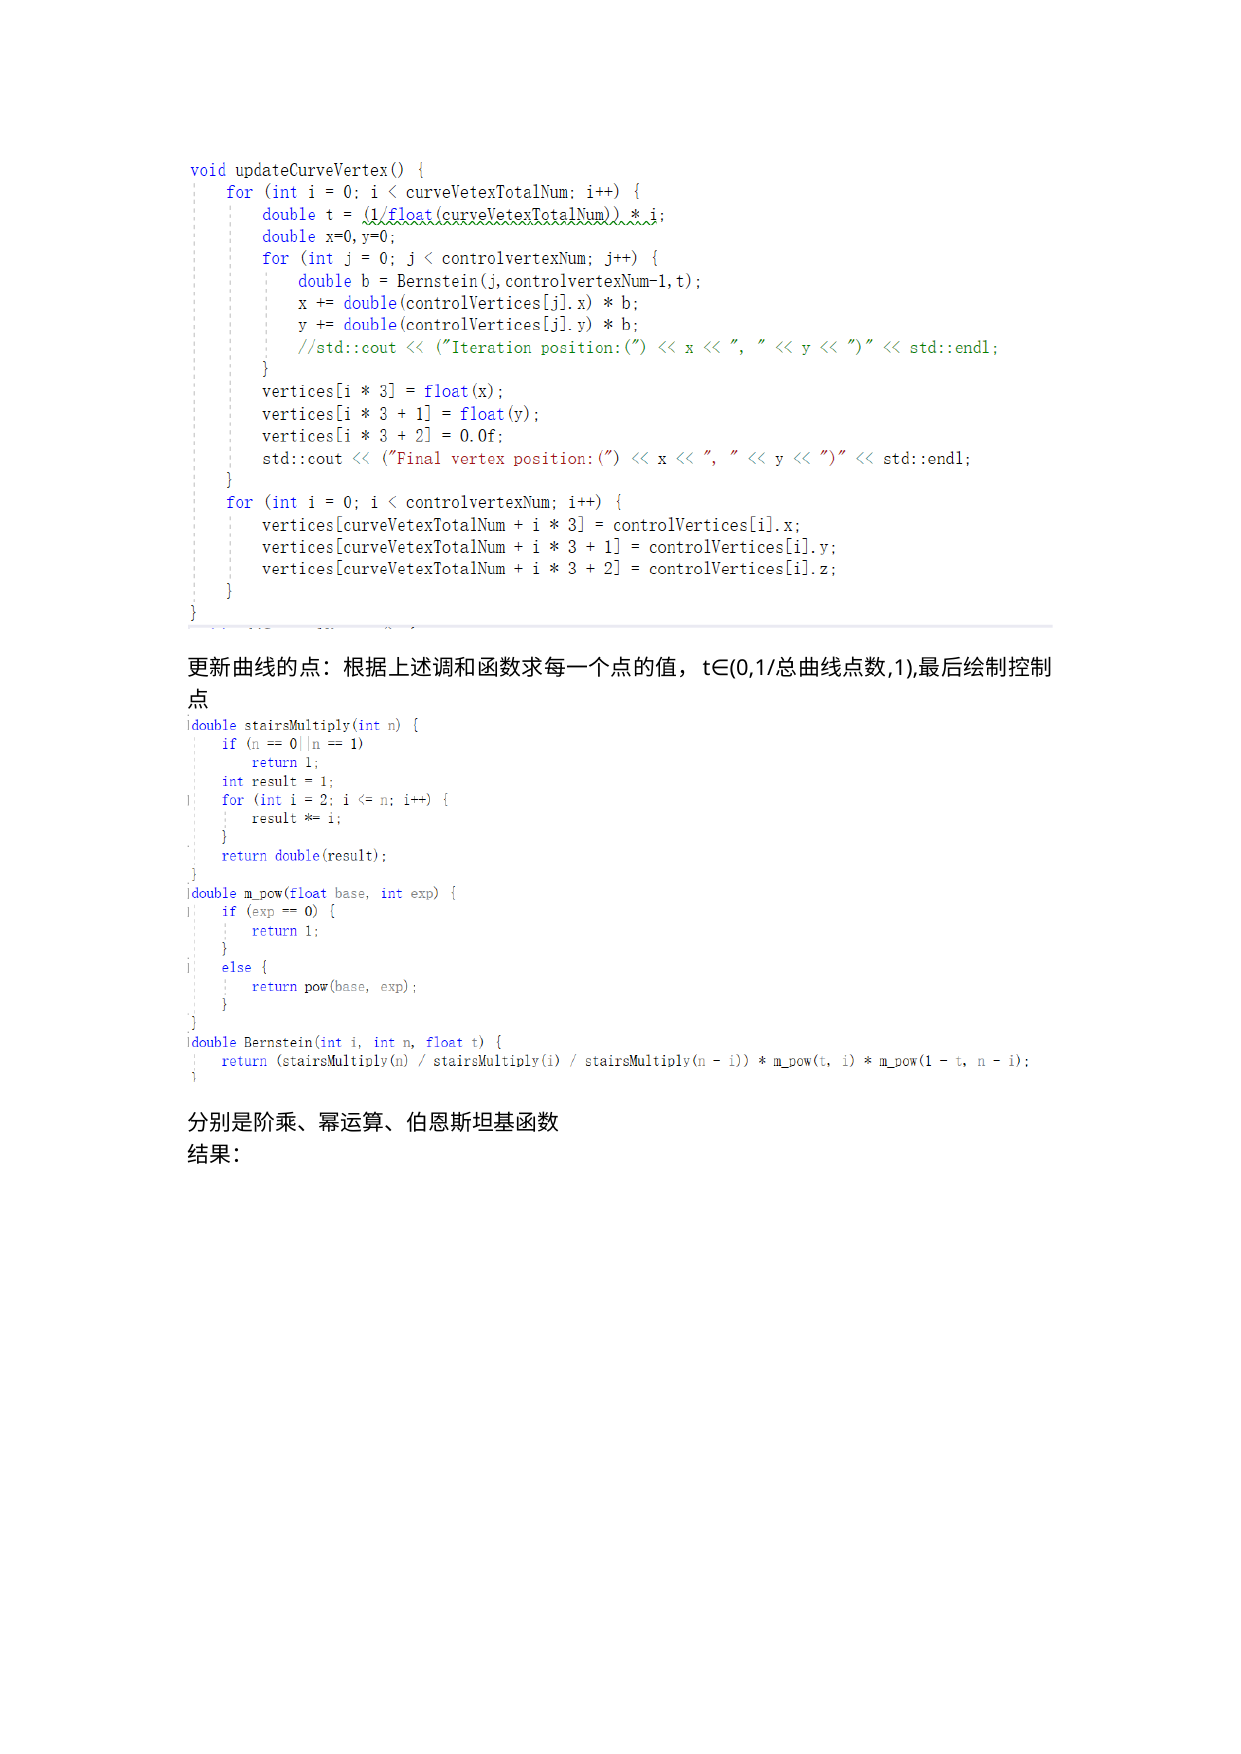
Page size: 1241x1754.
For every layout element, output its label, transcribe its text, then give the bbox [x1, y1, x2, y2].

picture [187, 162, 1053, 629]
text 更新曲线的点：根据上述调和函数求每一个点的值，t∈(0,1/总曲线点数,1),最后绘制控制点 [187, 649, 1053, 714]
text 结果： [187, 1137, 1053, 1169]
picture [187, 714, 1053, 1082]
text 分别是阶乘、幂运算、伯恩斯坦基函数 [187, 1104, 1053, 1137]
